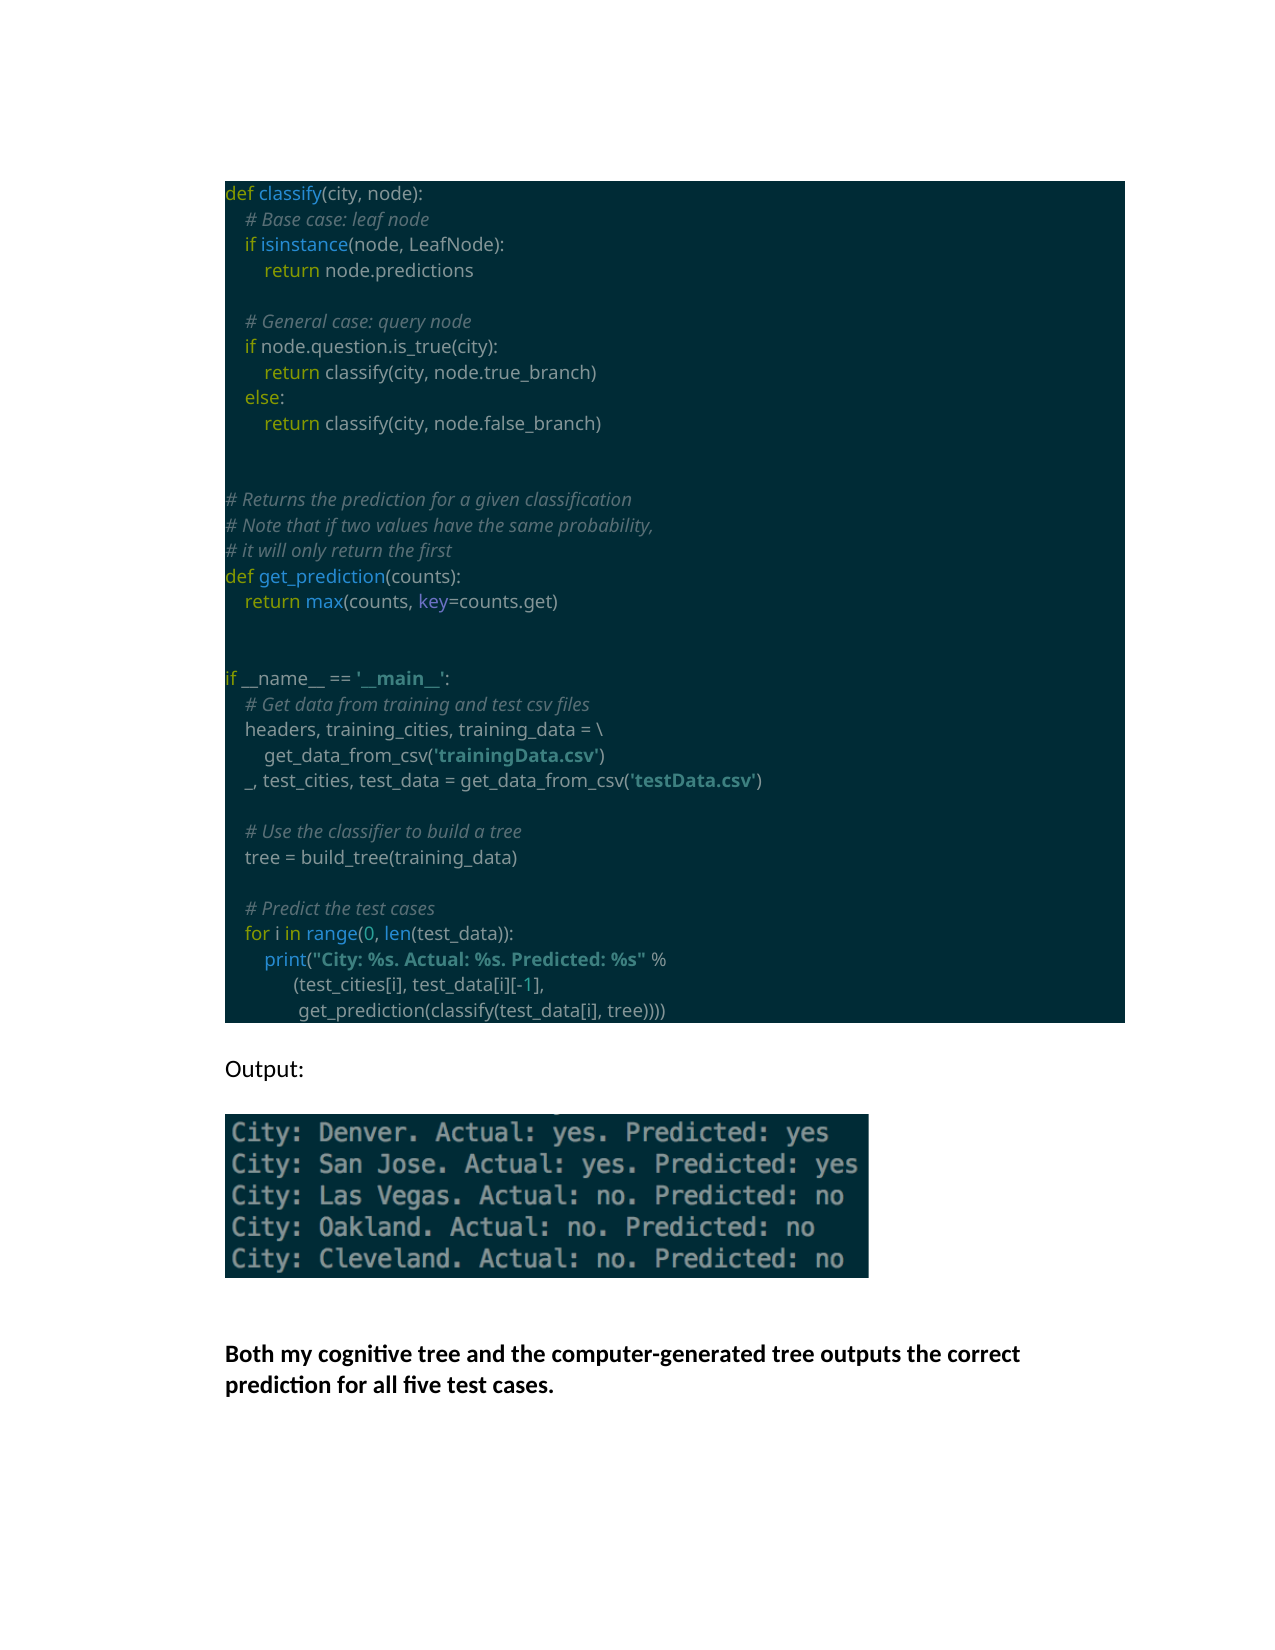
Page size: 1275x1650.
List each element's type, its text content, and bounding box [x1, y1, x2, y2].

picture [525, 1190, 536, 1205]
picture [673, 1253, 684, 1267]
picture [729, 1159, 740, 1173]
picture [378, 1253, 391, 1268]
picture [496, 1222, 507, 1236]
picture [831, 1190, 843, 1205]
picture [569, 1222, 580, 1235]
picture [233, 1185, 245, 1205]
picture [525, 1253, 536, 1268]
picture [656, 1154, 668, 1172]
picture [409, 1159, 419, 1173]
picture [396, 1127, 407, 1141]
picture [321, 1186, 333, 1204]
picture [480, 1185, 494, 1204]
picture [350, 1127, 361, 1141]
picture [758, 1248, 784, 1268]
picture [495, 1127, 507, 1142]
picture [379, 1222, 390, 1236]
picture [685, 1248, 711, 1268]
picture [612, 1253, 625, 1268]
picture [656, 1248, 668, 1267]
text def classify(city, node): # Base case: leaf node if isinstance(node, LeafNode): return node.predictions # General case: query node if node.question.is_true(city): return classify(city, node.true_branch) else: return classify(city, node.false_branch) # Returns the prediction for a given classification # Note that if two values have the same probability, # it will only return the first def get_prediction(counts): return max(counts, key=counts.get) if __name__ == '__main__': # Get data from training and test csv files headers, training_cities, training_data = \ get_data_from_csv('trainingData.csv') _, test_cities, test_data = get_data_from_csv('testData.csv') # Use the classifier to build a tree tree = build_tree(training_data) # Predict the test cases for i in range(0, len(test_data)): print("City: %s. Actual: %s. Predicted: %s" % (test_cities[i], test_data[i][-1], get_prediction(classify(test_data[i], tree)))) [225, 181, 1125, 1023]
picture [233, 1248, 245, 1268]
picture [395, 1248, 406, 1267]
picture [700, 1127, 711, 1142]
picture [584, 1127, 594, 1142]
picture [262, 1186, 273, 1204]
picture [788, 1222, 799, 1235]
picture [467, 1222, 478, 1236]
picture [423, 1253, 434, 1267]
picture [366, 1216, 377, 1235]
picture [482, 1127, 492, 1142]
picture [335, 1190, 346, 1205]
picture [758, 1185, 784, 1205]
picture [495, 1154, 507, 1172]
picture [393, 1190, 419, 1210]
picture [249, 1248, 261, 1267]
picture [422, 1159, 435, 1173]
picture [277, 1190, 289, 1209]
picture [527, 1216, 537, 1235]
picture [555, 1248, 566, 1267]
picture [496, 1253, 507, 1268]
picture [394, 1222, 405, 1235]
picture [320, 1248, 333, 1268]
picture [510, 1222, 521, 1236]
picture [364, 1127, 377, 1141]
picture [465, 1154, 479, 1172]
picture [598, 1190, 609, 1204]
picture [249, 1153, 260, 1172]
picture [847, 1159, 857, 1173]
picture [496, 1190, 507, 1205]
picture [817, 1127, 828, 1142]
picture [715, 1248, 727, 1267]
picture [555, 1185, 566, 1204]
picture [437, 1248, 449, 1268]
picture [438, 1190, 448, 1205]
picture [627, 1217, 639, 1235]
picture [351, 1216, 362, 1235]
picture [801, 1127, 814, 1142]
picture [510, 1249, 521, 1267]
picture [714, 1218, 726, 1235]
picture [233, 1153, 245, 1173]
picture [262, 1218, 273, 1235]
picture [583, 1159, 595, 1178]
picture [320, 1153, 346, 1173]
picture [656, 1185, 668, 1204]
picture [729, 1122, 755, 1142]
picture [802, 1222, 814, 1236]
picture [350, 1190, 361, 1205]
picture [451, 1217, 465, 1235]
picture [644, 1122, 682, 1142]
picture [350, 1159, 361, 1172]
picture [466, 1123, 478, 1141]
picture [277, 1222, 289, 1241]
picture [758, 1153, 784, 1173]
picture [583, 1222, 595, 1236]
picture [673, 1185, 711, 1205]
picture [715, 1185, 727, 1204]
picture [436, 1122, 450, 1141]
picture [249, 1216, 260, 1235]
picture [627, 1122, 639, 1141]
picture [408, 1253, 419, 1268]
picture [378, 1185, 392, 1204]
list Both my cognitive tree and the computer-generated tree outputs the correct prediction for all five test cases. [225, 1339, 1125, 1400]
picture [320, 1122, 347, 1142]
picture [787, 1127, 800, 1146]
picture [730, 1190, 740, 1205]
picture [714, 1123, 726, 1141]
picture [320, 1216, 346, 1236]
picture [510, 1186, 521, 1204]
picture [364, 1253, 377, 1267]
picture [831, 1159, 843, 1173]
picture [511, 1122, 522, 1141]
picture [249, 1122, 260, 1141]
picture [539, 1190, 551, 1205]
picture [687, 1216, 698, 1235]
picture [613, 1159, 624, 1173]
picture [817, 1253, 828, 1267]
picture [336, 1248, 347, 1267]
picture [262, 1123, 273, 1141]
picture [349, 1253, 362, 1268]
picture [729, 1253, 740, 1268]
picture [743, 1186, 755, 1204]
picture [422, 1190, 434, 1205]
picture [393, 1159, 406, 1173]
picture [700, 1222, 711, 1236]
picture [817, 1190, 828, 1204]
picture [262, 1249, 273, 1267]
picture [480, 1248, 494, 1267]
picture [816, 1159, 829, 1178]
picture [233, 1217, 245, 1236]
picture [481, 1218, 492, 1235]
picture [716, 1153, 727, 1172]
picture [262, 1155, 273, 1172]
picture [481, 1159, 492, 1173]
picture [408, 1216, 419, 1236]
picture [378, 1127, 391, 1142]
picture [568, 1127, 581, 1142]
picture [644, 1217, 682, 1236]
picture [511, 1159, 521, 1173]
picture [452, 1127, 463, 1142]
picture [249, 1185, 261, 1204]
picture [277, 1159, 289, 1178]
text Output: [225, 1053, 1125, 1084]
picture [233, 1122, 245, 1142]
picture [277, 1253, 289, 1272]
picture [554, 1127, 566, 1146]
picture [525, 1159, 536, 1173]
picture [743, 1154, 755, 1172]
picture [379, 1154, 389, 1173]
picture [686, 1122, 698, 1141]
picture [597, 1159, 610, 1173]
picture [673, 1153, 711, 1173]
picture [612, 1190, 625, 1205]
picture [277, 1127, 289, 1146]
picture [539, 1253, 551, 1268]
picture [831, 1253, 843, 1268]
picture [729, 1216, 755, 1236]
picture [598, 1253, 609, 1267]
picture [541, 1153, 552, 1172]
picture [743, 1249, 755, 1267]
